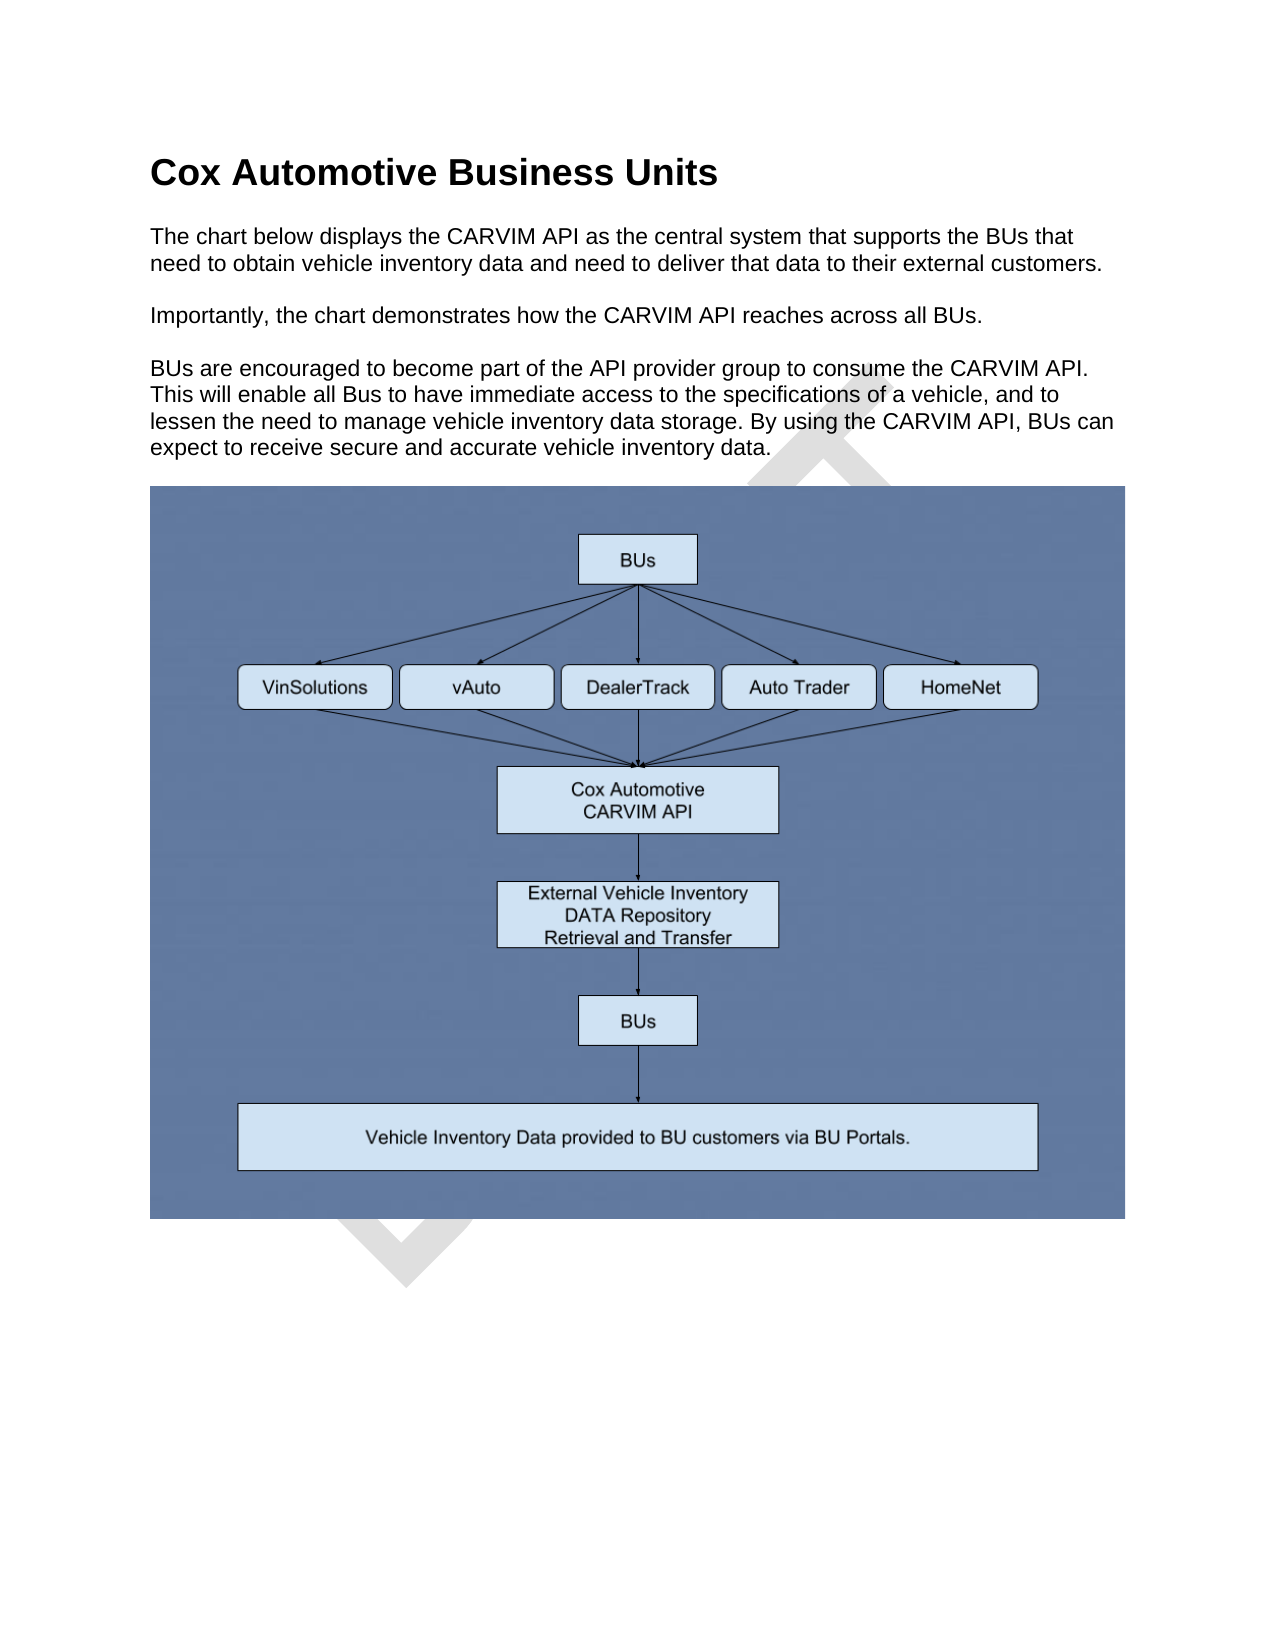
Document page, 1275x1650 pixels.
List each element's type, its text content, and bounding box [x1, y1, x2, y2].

text BUs are encouraged to become part of the API provider group to consume the CARVIM API. This will enable all Bus to have immediate access to the specifications of a vehicle, and to lessen the need to manage vehicle inventory data storage. By using the CARVIM API, BUs can expect to receive secure and accurate vehicle inventory data. [150, 355, 1125, 461]
text Cox Automotive Business Units [150, 150, 1125, 193]
text Importantly, the chart demonstrates how the CARVIM API reaches across all BUs. [150, 302, 1125, 329]
text The chart below displays the CARVIM API as the central system that supports the BUs that need to obtain vehicle inventory data and need to deliver that data to their external customers. [150, 223, 1125, 276]
picture [150, 486, 1125, 1219]
